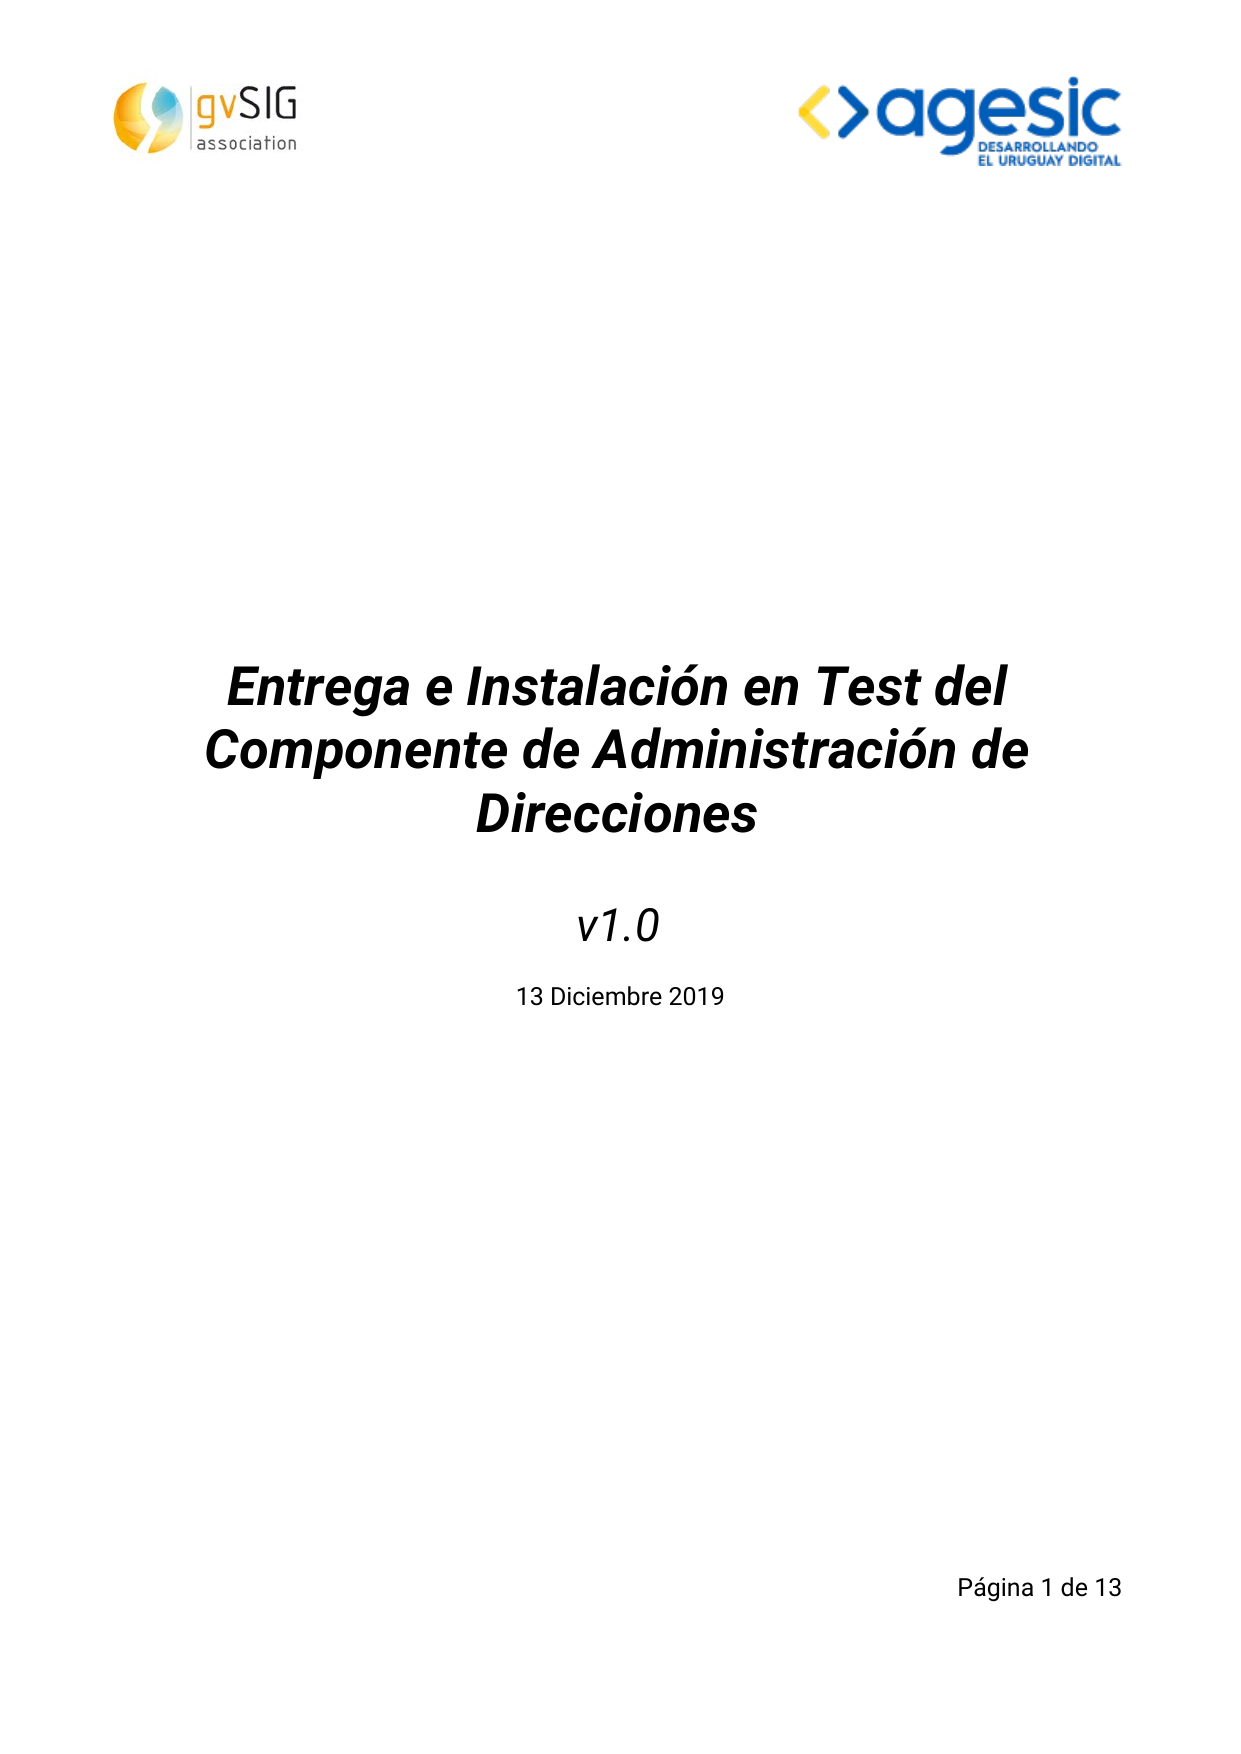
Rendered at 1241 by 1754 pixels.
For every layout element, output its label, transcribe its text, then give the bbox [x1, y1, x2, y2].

picture [798, 76, 1122, 166]
picture [97, 69, 312, 167]
text v1.0 [118, 899, 1122, 953]
text Entrega e Instalación en Test del Componente de Administración de Direcciones [118, 655, 1122, 846]
text 13 Diciembre 2019 [118, 982, 1122, 1012]
